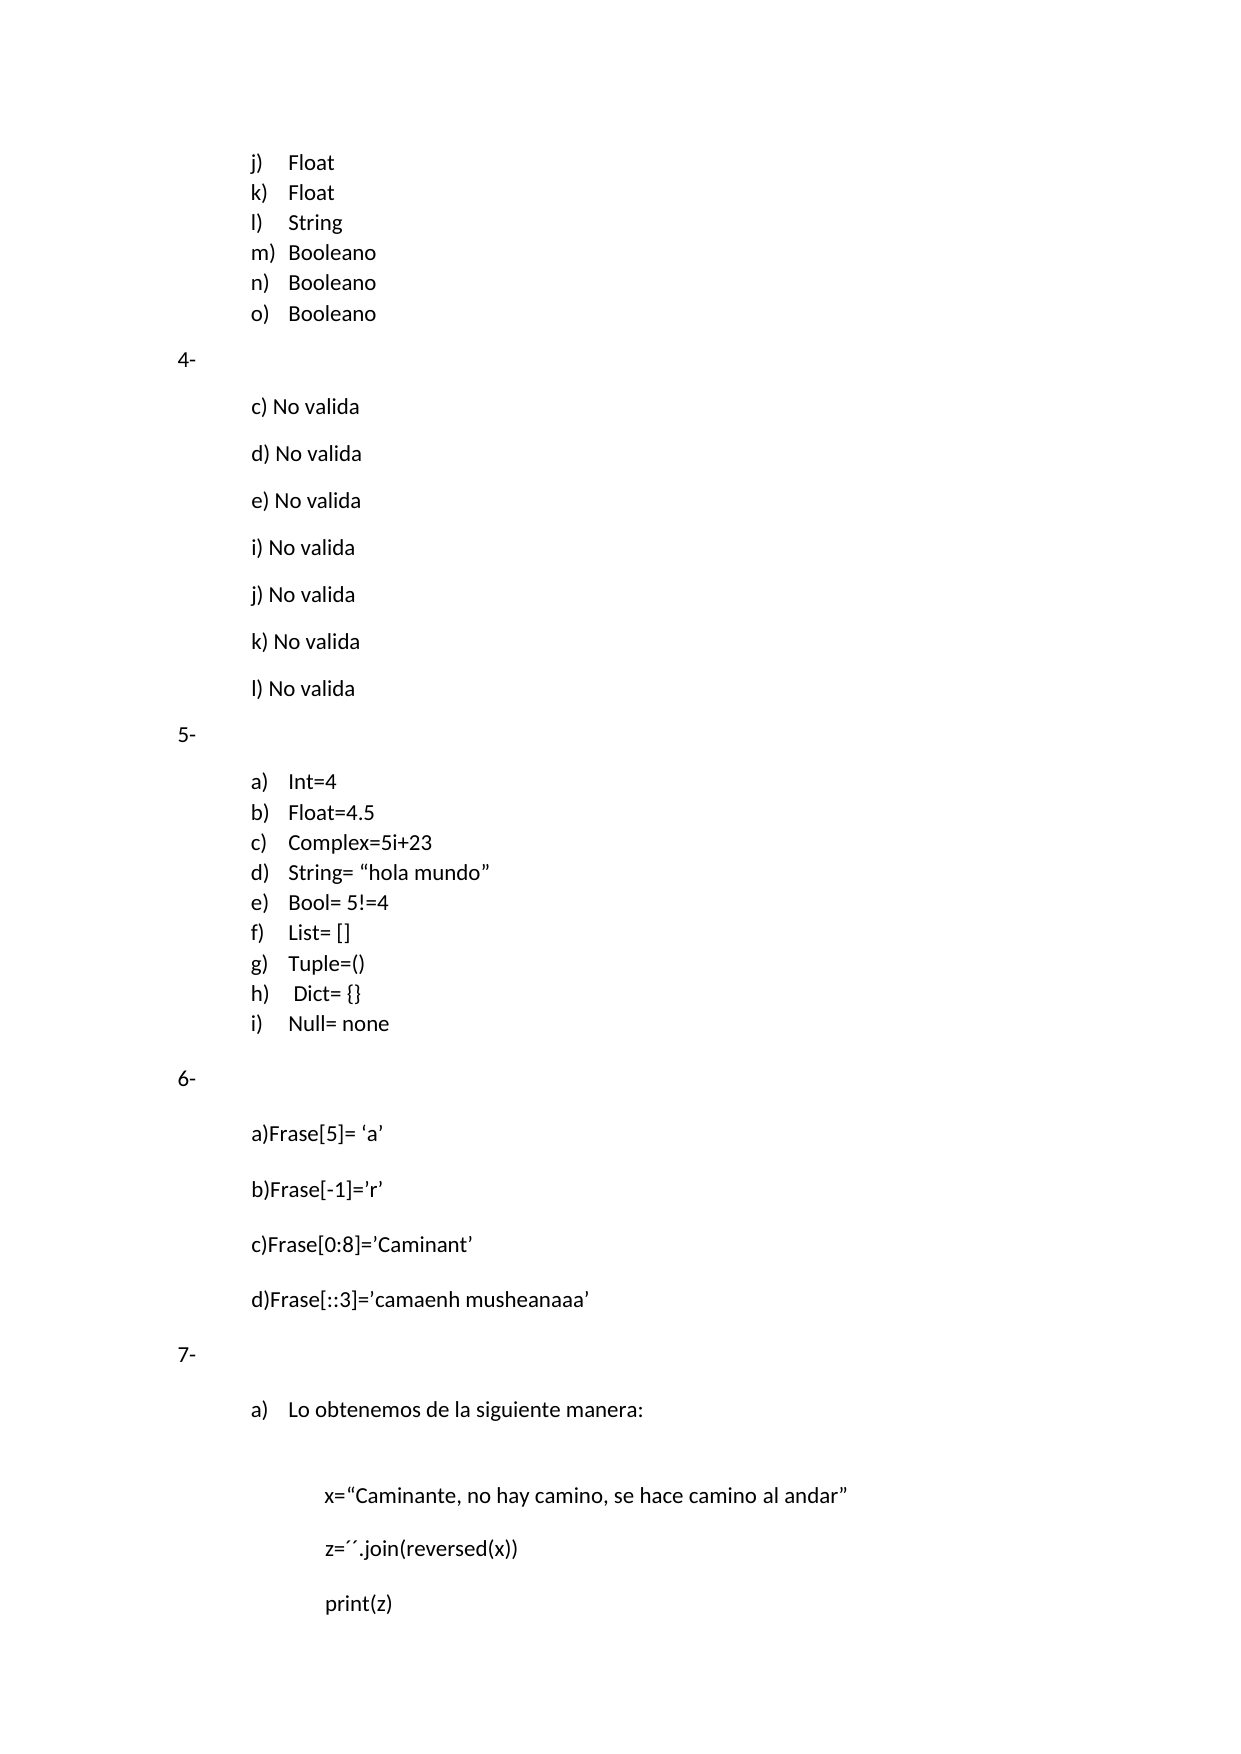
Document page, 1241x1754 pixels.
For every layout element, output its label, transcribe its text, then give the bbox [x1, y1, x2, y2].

text a)Frase[5]= ‘a’ [177, 1119, 1063, 1147]
text 7- [177, 1340, 1063, 1368]
list Float=4.5 [251, 798, 1063, 826]
text d) No valida [177, 439, 1063, 467]
text print(z) [177, 1589, 1063, 1617]
list Dict= {} [251, 979, 1063, 1007]
list Int=4 [251, 767, 1063, 795]
text k) No valida [177, 627, 1063, 655]
text c)Frase[0:8]=’Caminant’ [177, 1230, 1063, 1258]
list Booleano [251, 299, 1063, 327]
list Bool= 5!=4 [251, 888, 1063, 916]
list Complex=5i+23 [251, 828, 1063, 856]
text l) No valida [177, 674, 1063, 702]
text x=“Caminante, no hay camino, se hace camino al andar” [214, 1481, 1063, 1509]
list String= “hola mundo” [251, 858, 1063, 886]
text 6- [177, 1064, 1063, 1092]
list String [251, 208, 1063, 236]
text j) No valida [177, 580, 1063, 608]
list Booleano [251, 268, 1063, 296]
text d)Frase[::3]=’camaenh musheanaaa’ [177, 1285, 1063, 1313]
text i) No valida [177, 533, 1063, 561]
text c) No valida [177, 392, 1063, 420]
text z=´´.join(reversed(x)) [177, 1534, 1063, 1562]
list List= [] [251, 918, 1063, 946]
list Float [251, 178, 1063, 206]
list Lo obtenemos de la siguiente manera: [251, 1396, 1063, 1423]
text e) No valida [177, 486, 1063, 514]
list Float [251, 148, 1063, 176]
text b)Frase[-1]=’r’ [177, 1175, 1063, 1203]
list Booleano [251, 238, 1063, 266]
list Tuple=() [251, 949, 1063, 977]
text 4- [177, 346, 1063, 373]
list Null= none [251, 1009, 1063, 1037]
text 5- [177, 721, 1063, 748]
